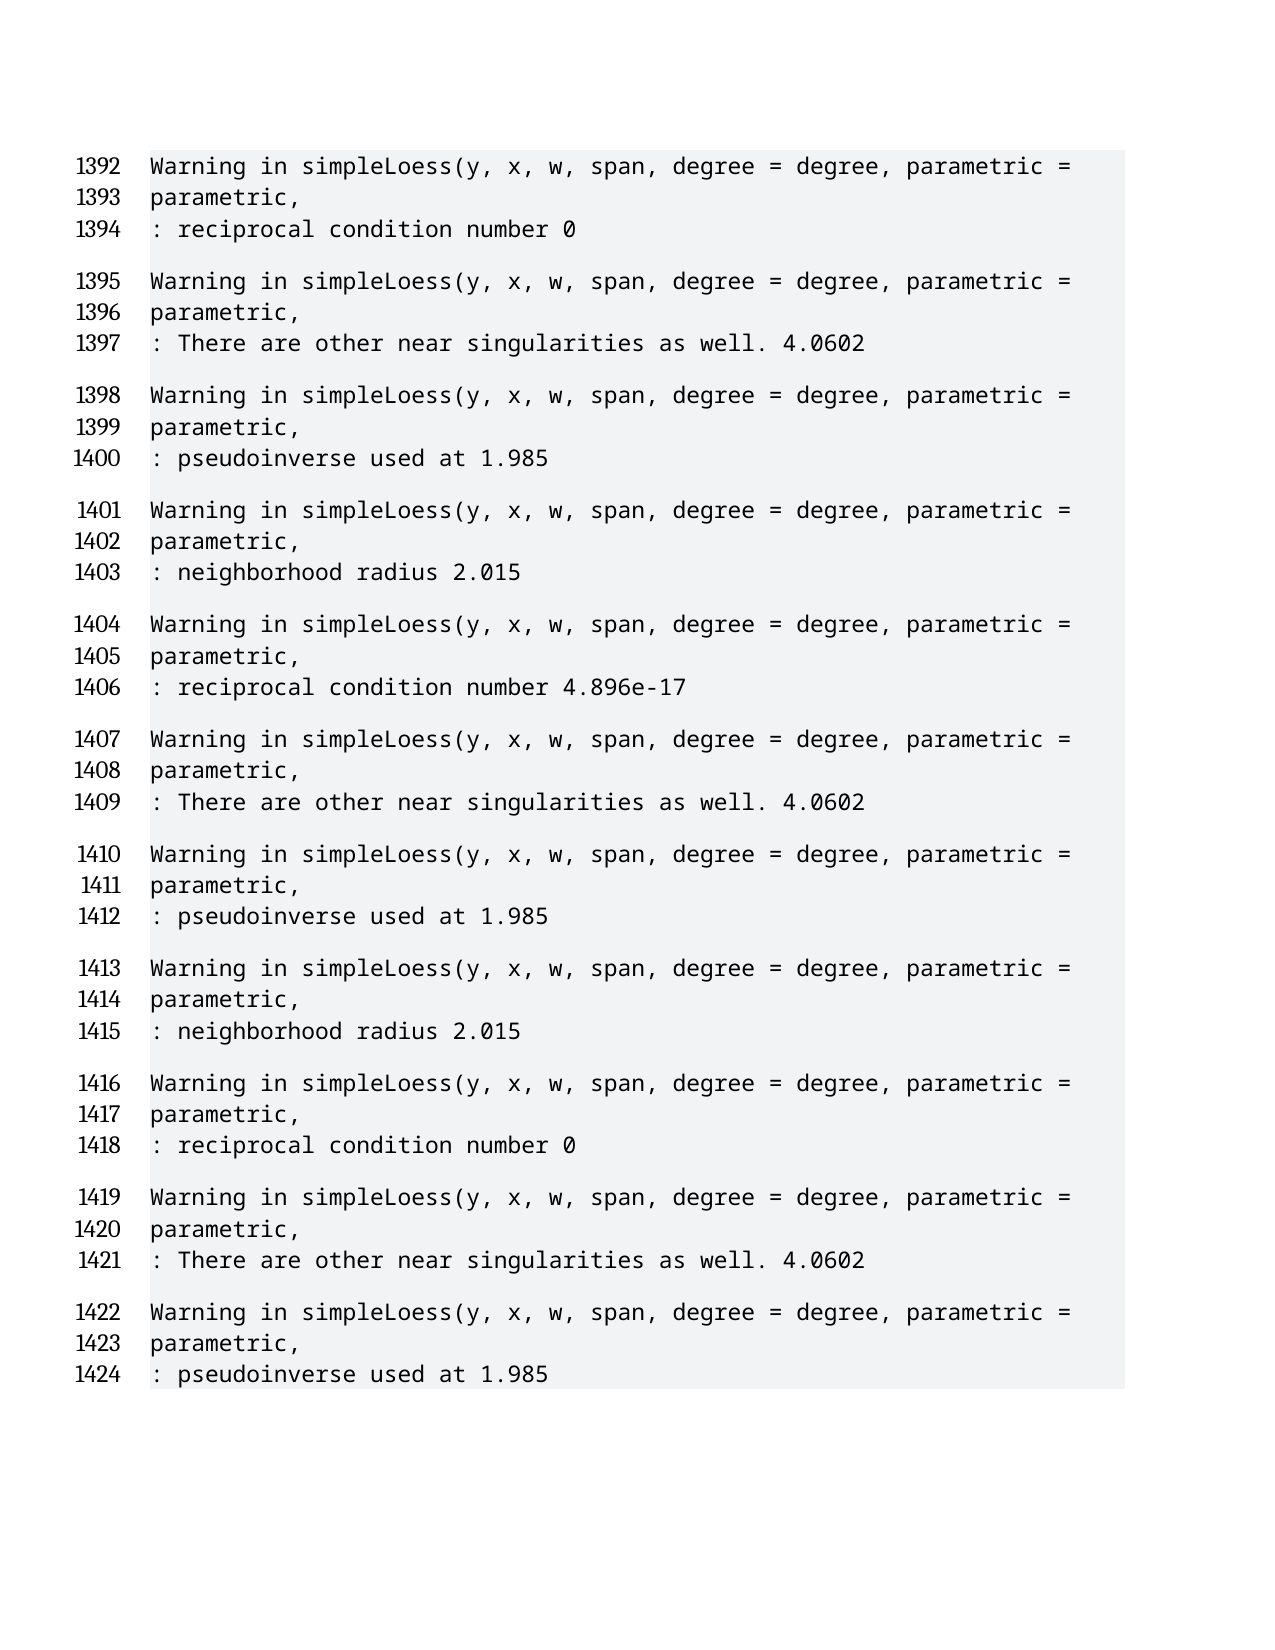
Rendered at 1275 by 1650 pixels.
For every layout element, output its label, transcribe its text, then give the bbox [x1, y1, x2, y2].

text Warning in simpleLoess(y, x, w, span, degree = degree, parametric = parametric, : reciprocal condition number 4.896e-17 [150, 608, 1125, 702]
text Warning in simpleLoess(y, x, w, span, degree = degree, parametric = parametric, : pseudoinverse used at 1.985 [150, 379, 1125, 473]
text Warning in simpleLoess(y, x, w, span, degree = degree, parametric = parametric, : There are other near singularities as well. 4.0602 [150, 264, 1125, 358]
text Warning in simpleLoess(y, x, w, span, degree = degree, parametric = parametric, : reciprocal condition number 0 [150, 1067, 1125, 1160]
text Warning in simpleLoess(y, x, w, span, degree = degree, parametric = parametric, : neighborhood radius 2.015 [150, 952, 1125, 1046]
text Warning in simpleLoess(y, x, w, span, degree = degree, parametric = parametric, : There are other near singularities as well. 4.0602 [150, 1181, 1125, 1275]
text Warning in simpleLoess(y, x, w, span, degree = degree, parametric = parametric, : pseudoinverse used at 1.985 [150, 837, 1125, 931]
text Warning in simpleLoess(y, x, w, span, degree = degree, parametric = parametric, : There are other near singularities as well. 4.0602 [150, 723, 1125, 817]
text Warning in simpleLoess(y, x, w, span, degree = degree, parametric = parametric, : pseudoinverse used at 1.985 [150, 1296, 1125, 1389]
text Warning in simpleLoess(y, x, w, span, degree = degree, parametric = parametric, : reciprocal condition number 0 [150, 150, 1125, 244]
text Warning in simpleLoess(y, x, w, span, degree = degree, parametric = parametric, : neighborhood radius 2.015 [150, 494, 1125, 587]
